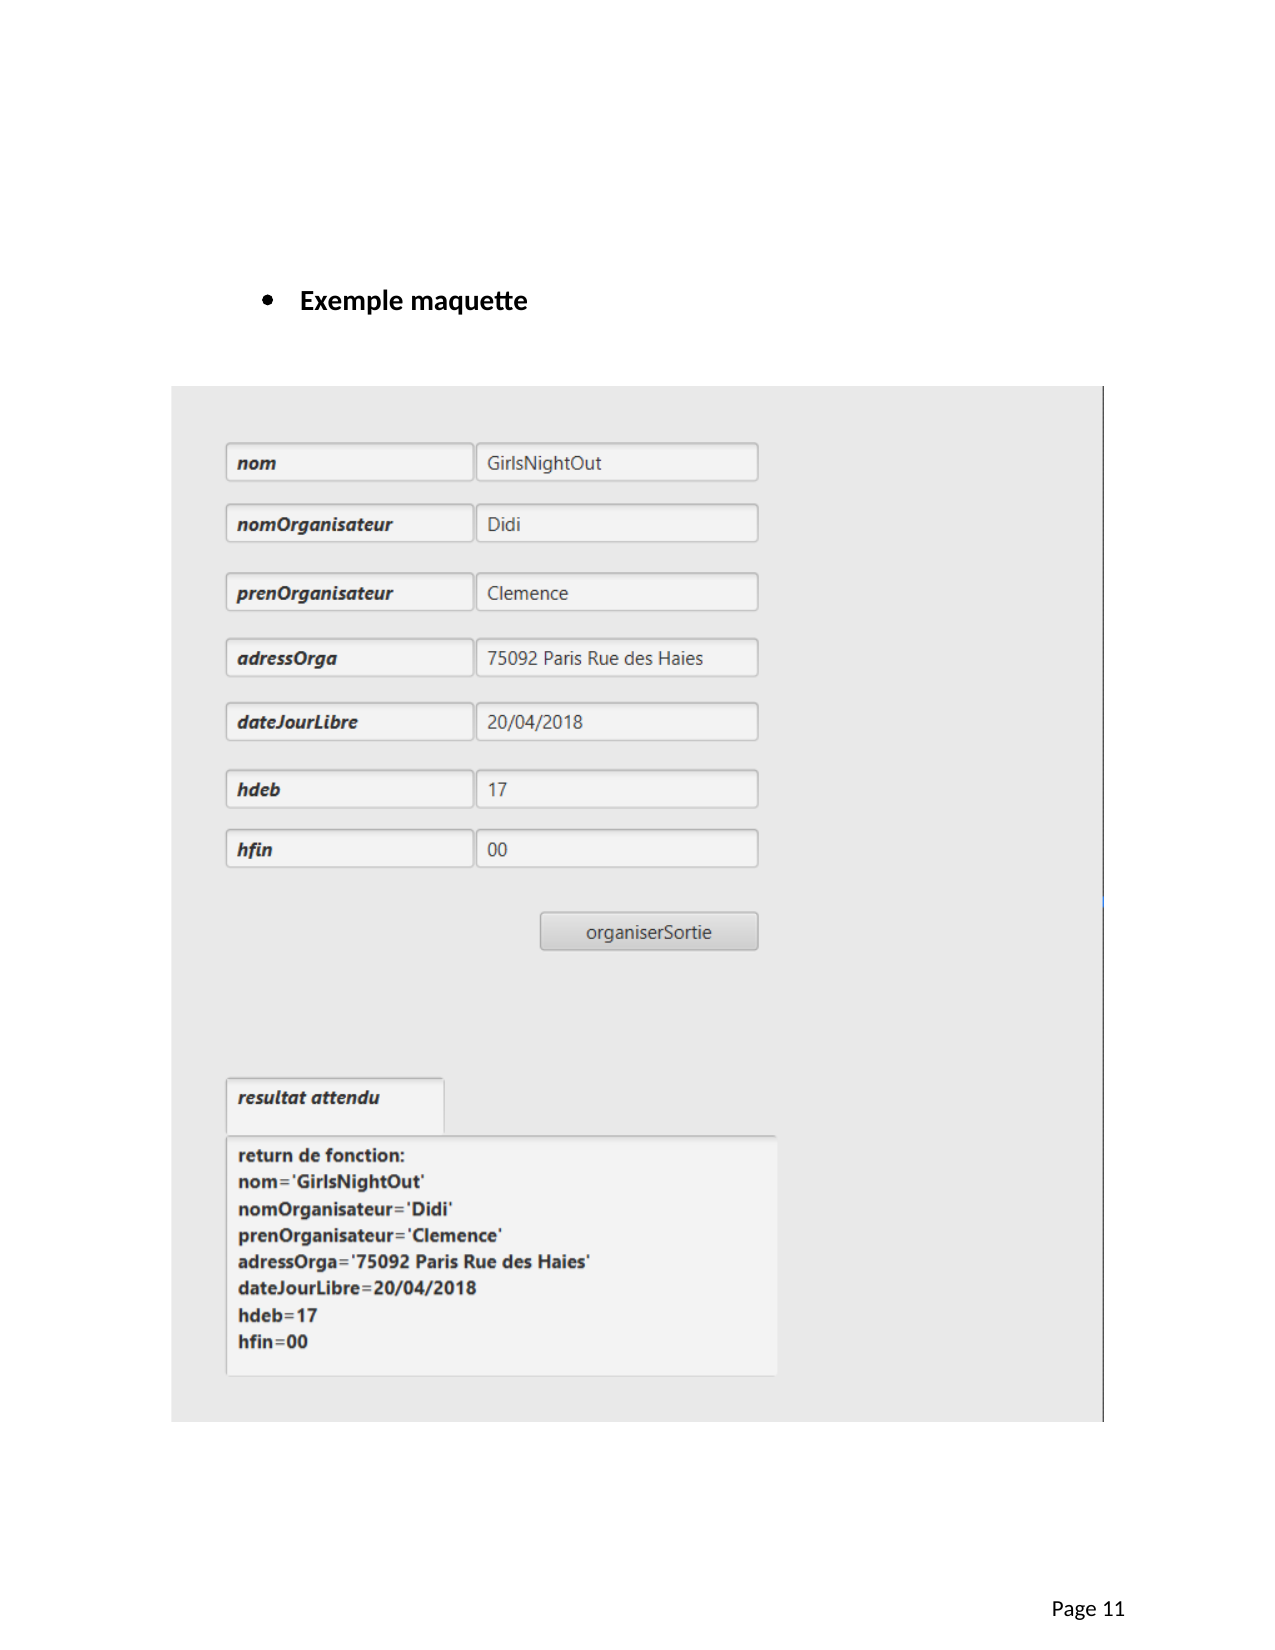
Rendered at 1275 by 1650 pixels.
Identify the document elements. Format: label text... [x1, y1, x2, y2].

list Exemple maquette [262, 282, 1125, 317]
picture [171, 386, 1104, 1422]
